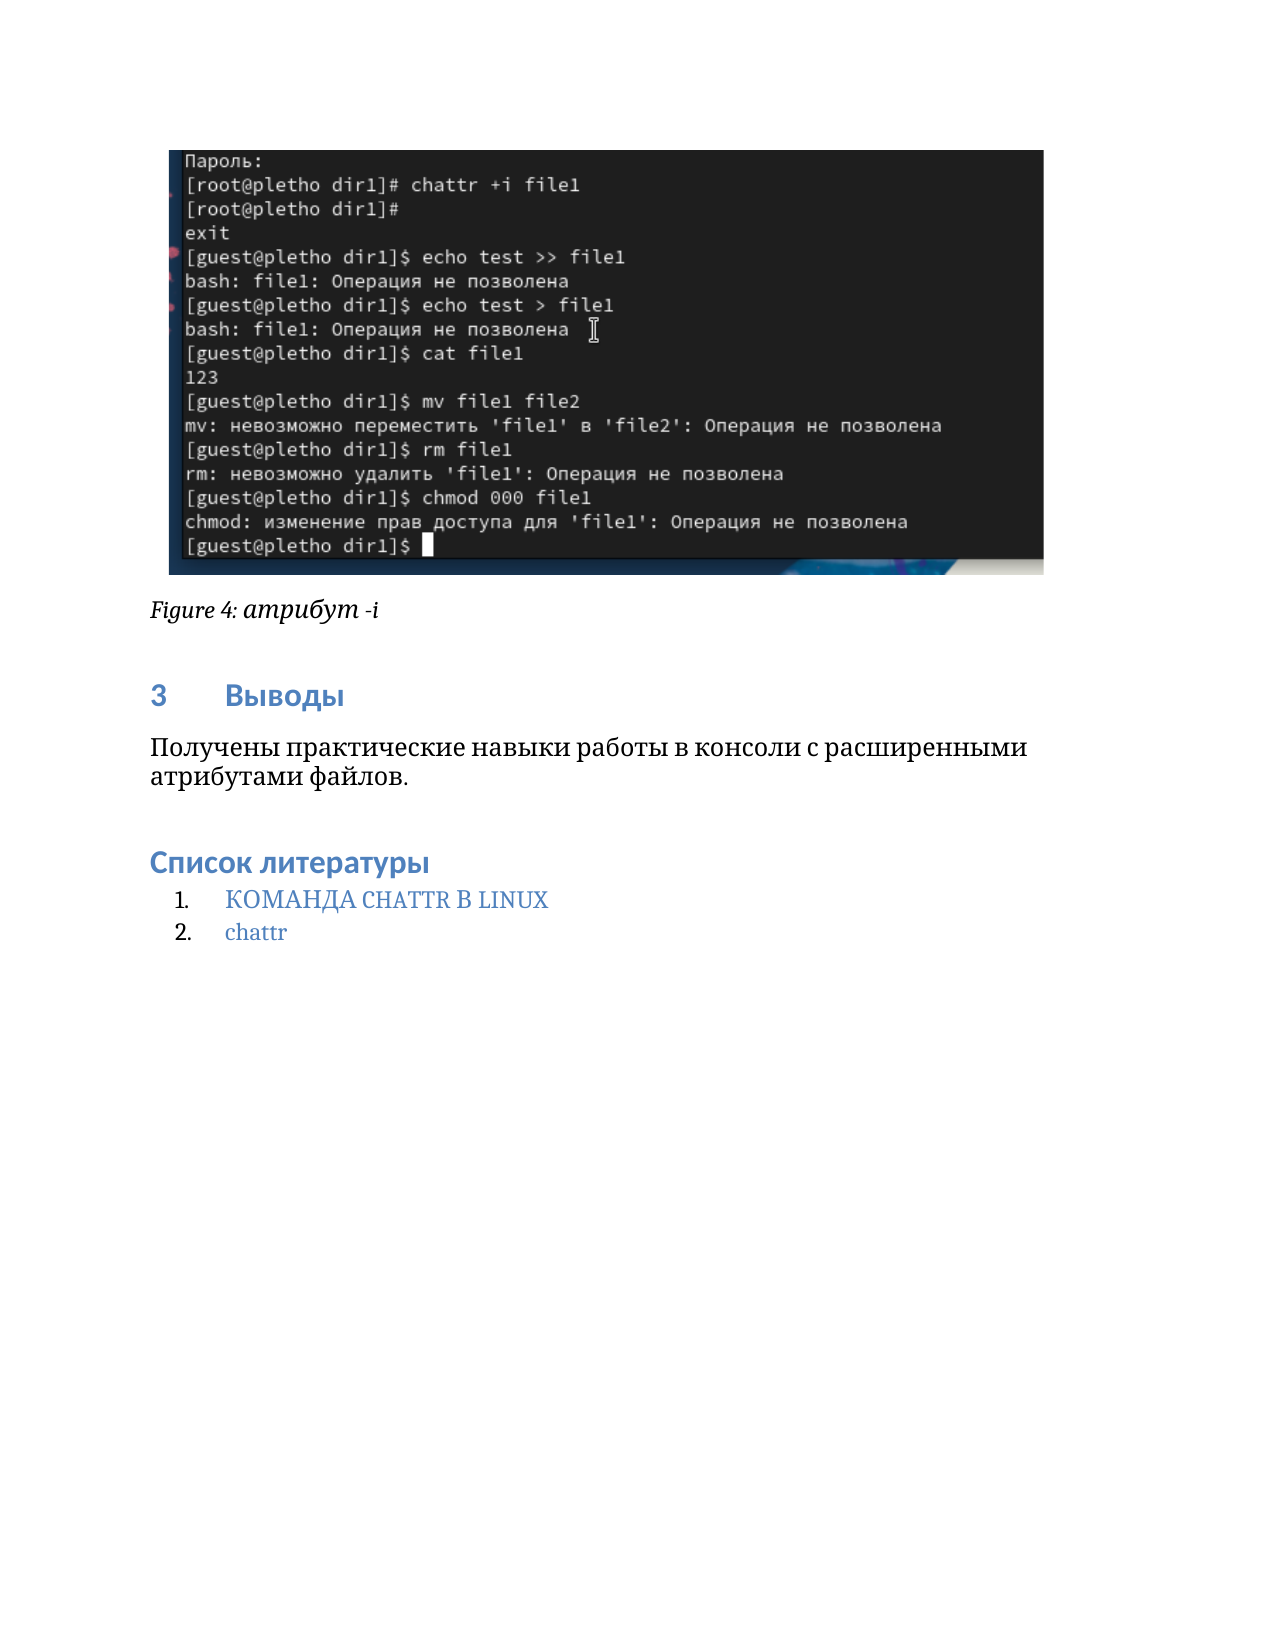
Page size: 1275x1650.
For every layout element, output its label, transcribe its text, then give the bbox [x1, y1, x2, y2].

picture [168, 150, 1044, 575]
picture [850, 569, 868, 575]
subtitle Список литературы [150, 841, 1125, 882]
text Figure 4: атрибут -i [150, 596, 1125, 624]
list КОМАНДА CHATTR В LINUX [175, 886, 1125, 914]
subtitle 3 Выводы [150, 674, 1125, 715]
text Получены практические навыки работы в консоли с расширенными атрибутами файлов. [150, 734, 1125, 791]
list chattr [175, 918, 1125, 947]
